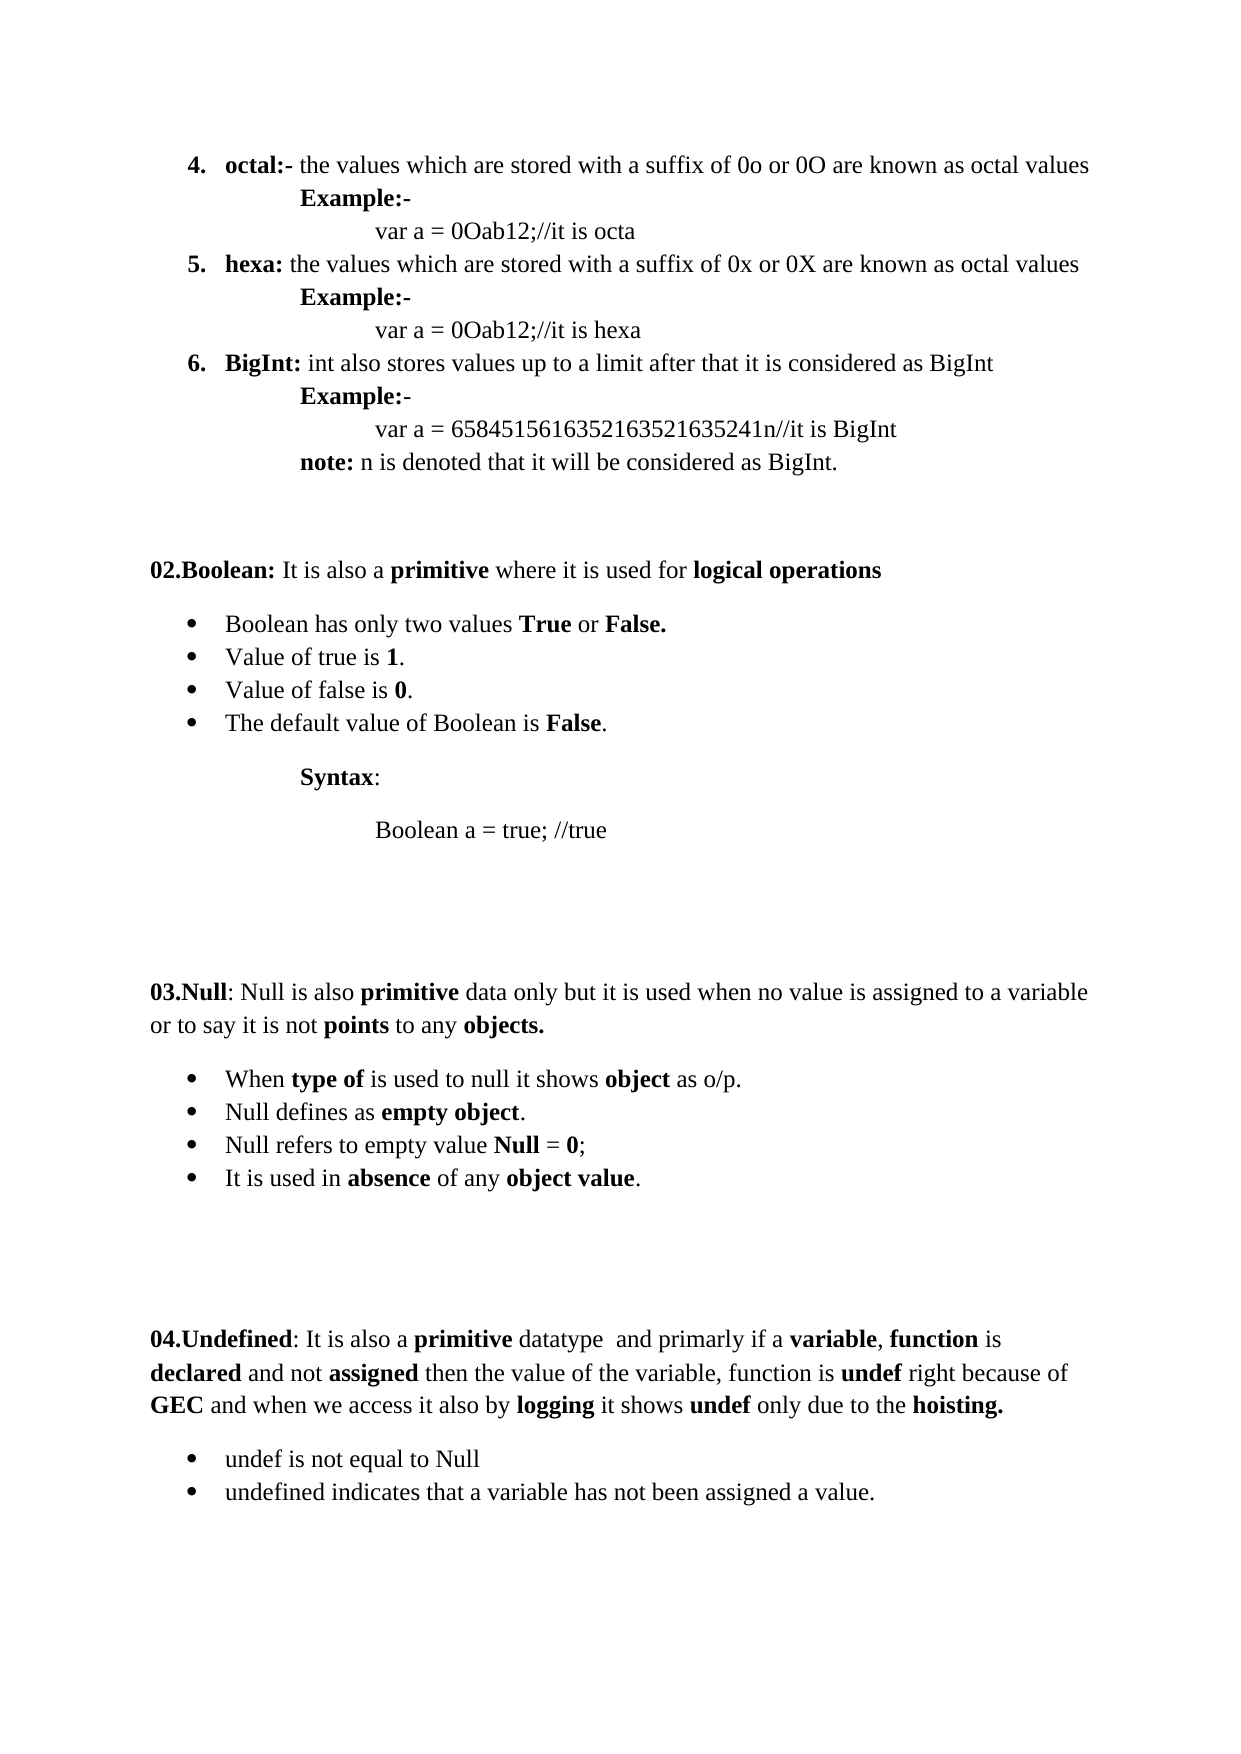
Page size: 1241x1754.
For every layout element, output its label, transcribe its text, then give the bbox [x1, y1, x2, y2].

list Example:- [300, 183, 1090, 212]
list It is used in absence of any object value. [187, 1163, 1090, 1192]
list var a = 0Oab12;//it is octa [300, 216, 1090, 245]
list Example:- [300, 381, 1090, 410]
list hexa: the values which are stored with a suffix of 0x or 0X are known as octal values [187, 249, 1090, 278]
list BigInt: int also stores values up to a limit after that it is considered as BigInt [187, 348, 1090, 377]
list octal:- the values which are stored with a suffix of 0o or 0O are known as octal values [187, 150, 1090, 179]
list When type of is used to null it shows object as o/p. [187, 1064, 1090, 1093]
text Boolean a = true; //true [150, 816, 1090, 844]
list Boolean has only two values True or False. [187, 609, 1090, 637]
list Null refers to empty value Null = 0; [187, 1130, 1090, 1159]
list Value of true is 1. [187, 642, 1090, 671]
list Null defines as empty object. [187, 1097, 1090, 1126]
list The default value of Boolean is False. [187, 708, 1090, 737]
text Syntax: [225, 762, 1090, 790]
list undef is not equal to Null [187, 1444, 1090, 1473]
list Value of false is 0. [187, 675, 1090, 703]
text 02.Boolean: It is also a primitive where it is used for logical operations [150, 555, 1090, 584]
list var a = 0Oab12;//it is hexa [300, 315, 1090, 344]
list Example:- [300, 282, 1090, 311]
list undefined indicates that a variable has not been assigned a value. [187, 1477, 1090, 1506]
list var a = 6584515616352163521635241n//it is BigInt [300, 414, 1090, 443]
list note: n is denoted that it will be considered as BigInt. [300, 447, 1090, 476]
text 04.Undefined: It is also a primitive datatype and primarly if a variable, function is declared and not assigned then the value of the variable, function is undef right because of GEC and when we access it also by logging it shows undef only due to the hoisting. [150, 1324, 1090, 1419]
text 03.Null: Null is also primitive data only but it is used when no value is assigned to a variable or to say it is not points to any objects. [150, 977, 1090, 1039]
